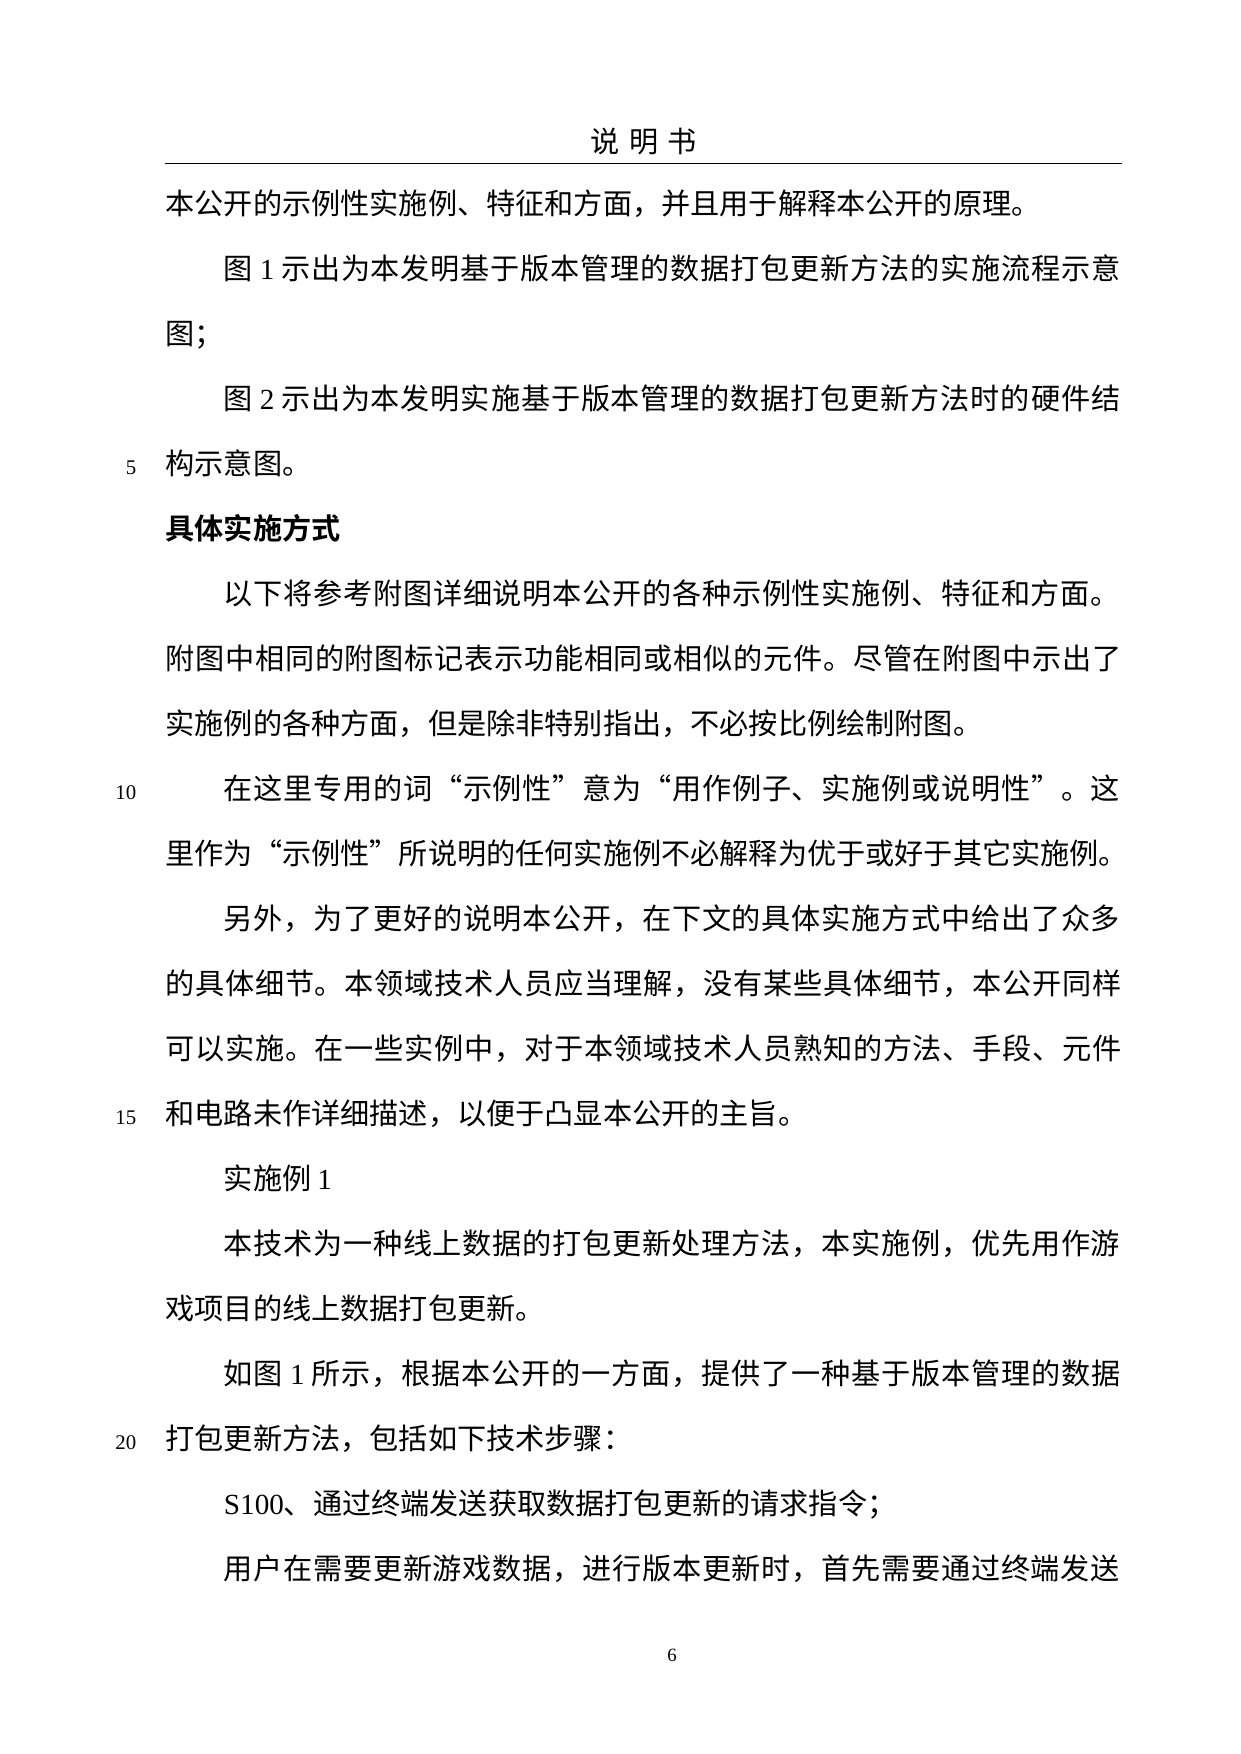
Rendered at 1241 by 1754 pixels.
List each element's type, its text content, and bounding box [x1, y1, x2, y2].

list 另外，为了更好的说明本公开，在下文的具体实施方式中给出了众多的具体细节。本领域技术人员应当理解，没有某些具体细节，本公开同样可以实施。在一些实例中，对于本领域技术人员熟知的方法、手段、元件和电路未作详细描述，以便于凸显本公开的主旨。 [165, 884, 1122, 1144]
list 在这里专用的词“示例性”意为“用作例子、实施例或说明性”。这里作为“示例性”所说明的任何实施例不必解释为优于或好于其它实施例。 [165, 754, 1122, 884]
list 以下将参考附图详细说明本公开的各种示例性实施例、特征和方面。附图中相同的附图标记表示功能相同或相似的元件。尽管在附图中示出了实施例的各种方面，但是除非特别指出，不必按比例绘制附图。 [165, 559, 1122, 754]
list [165, 1534, 1122, 1599]
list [165, 169, 1122, 234]
list 图1示出为本发明基于版本管理的数据打包更新方法的实施流程示意图； [165, 234, 1122, 364]
list 实施例1 [165, 1144, 1122, 1209]
list S100、通过终端发送获取数据打包更新的请求指令； [165, 1469, 1122, 1534]
list 本技术为一种线上数据的打包更新处理方法，本实施例，优先用作游戏项目的线上数据打包更新。 [165, 1209, 1122, 1339]
list 图2示出为本发明实施基于版本管理的数据打包更新方法时的硬件结构示意图。 [165, 364, 1122, 494]
text 具体实施方式 [165, 494, 1122, 559]
list 如图1所示，根据本公开的一方面，提供了一种基于版本管理的数据打包更新方法，包括如下技术步骤： [165, 1339, 1122, 1469]
